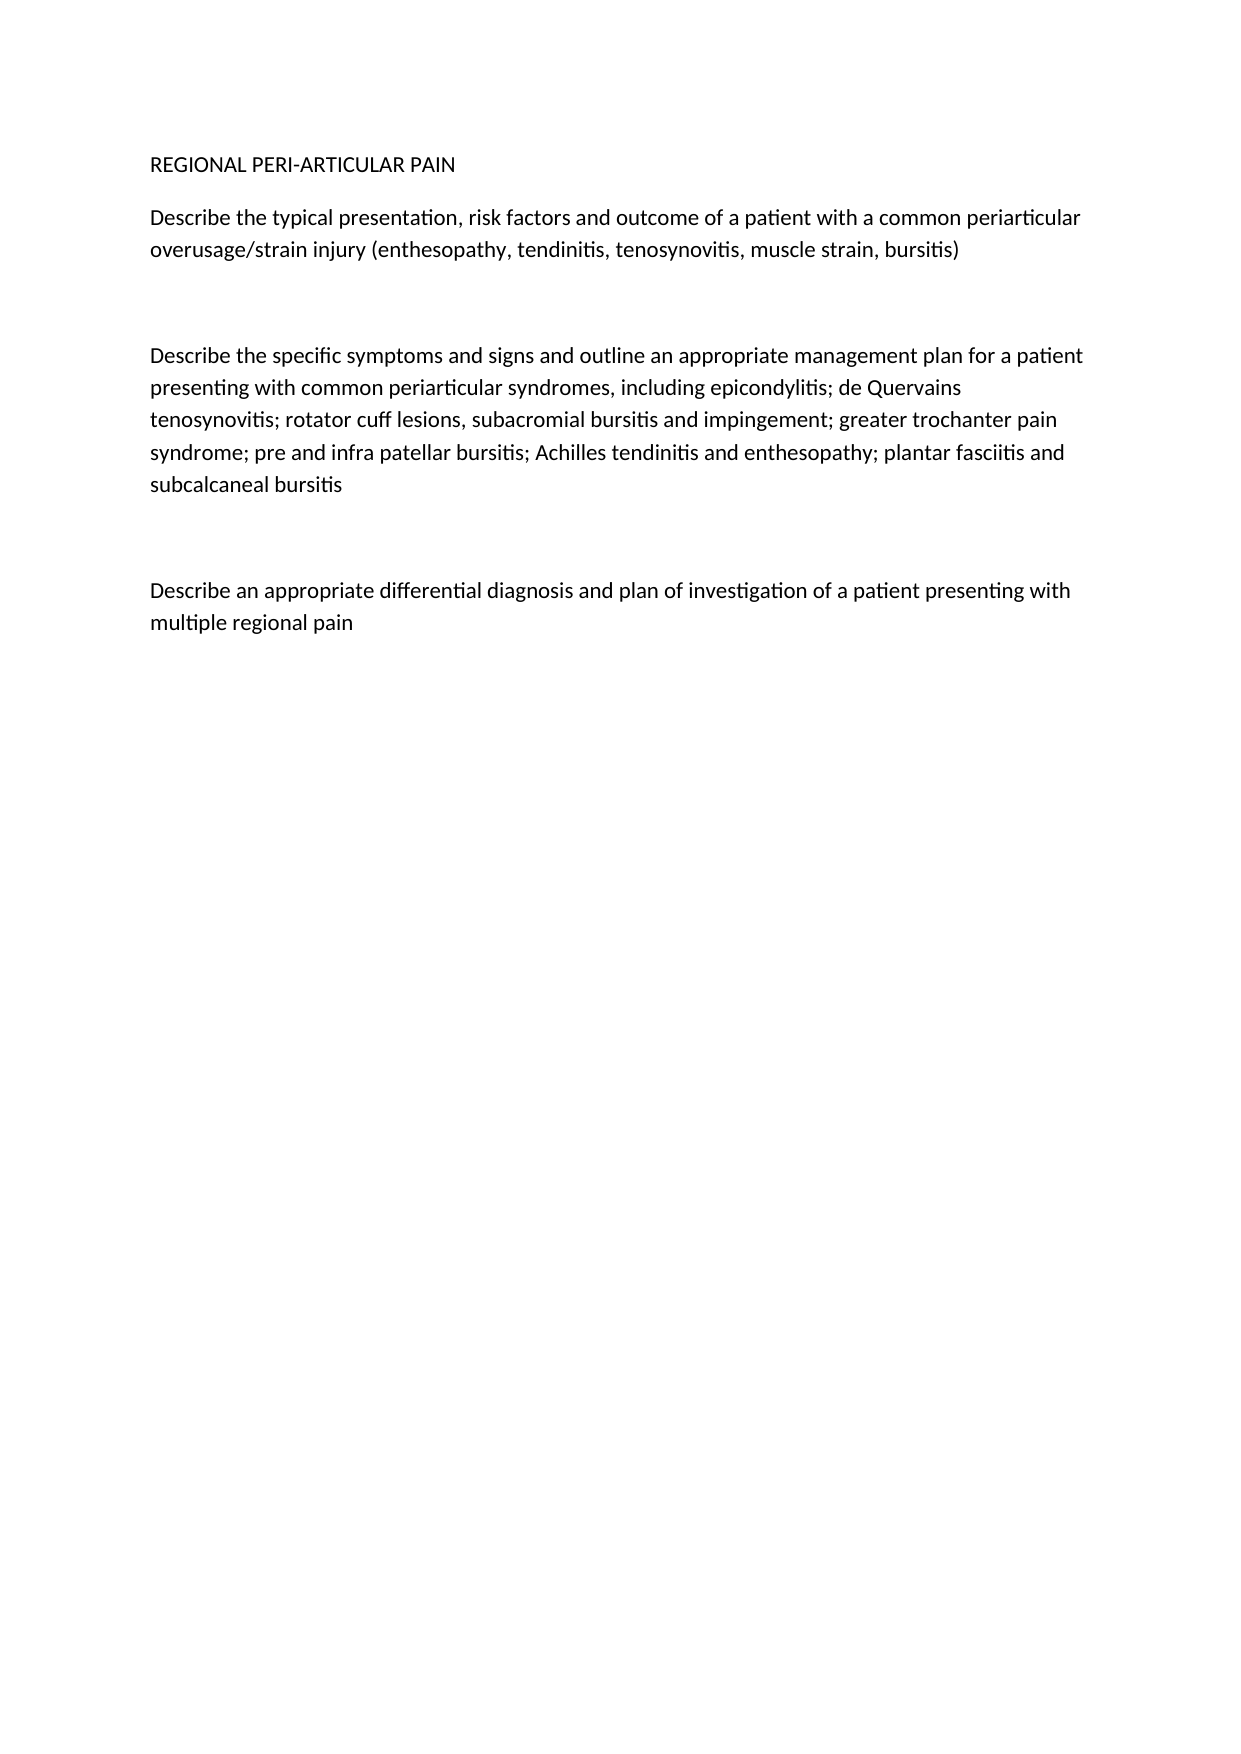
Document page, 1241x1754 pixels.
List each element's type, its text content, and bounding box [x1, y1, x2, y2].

text Describe an appropriate differential diagnosis and plan of investigation of a patient presenting with multiple regional pain [150, 576, 1090, 636]
text REGIONAL PERI-ARTICULAR PAIN [150, 150, 1090, 178]
text Describe the typical presentation, risk factors and outcome of a patient with a common periarticular overusage/strain injury (enthesopathy, tendinitis, tenosynovitis, muscle strain, bursitis) [150, 203, 1090, 263]
text Describe the specific symptoms and signs and outline an appropriate management plan for a patient presenting with common periarticular syndromes, including epicondylitis; de Quervains tenosynovitis; rotator cuff lesions, subacromial bursitis and impingement; greater trochanter pain syndrome; pre and infra patellar bursitis; Achilles tendinitis and enthesopathy; plantar fasciitis and subcalcaneal bursitis [150, 341, 1090, 498]
